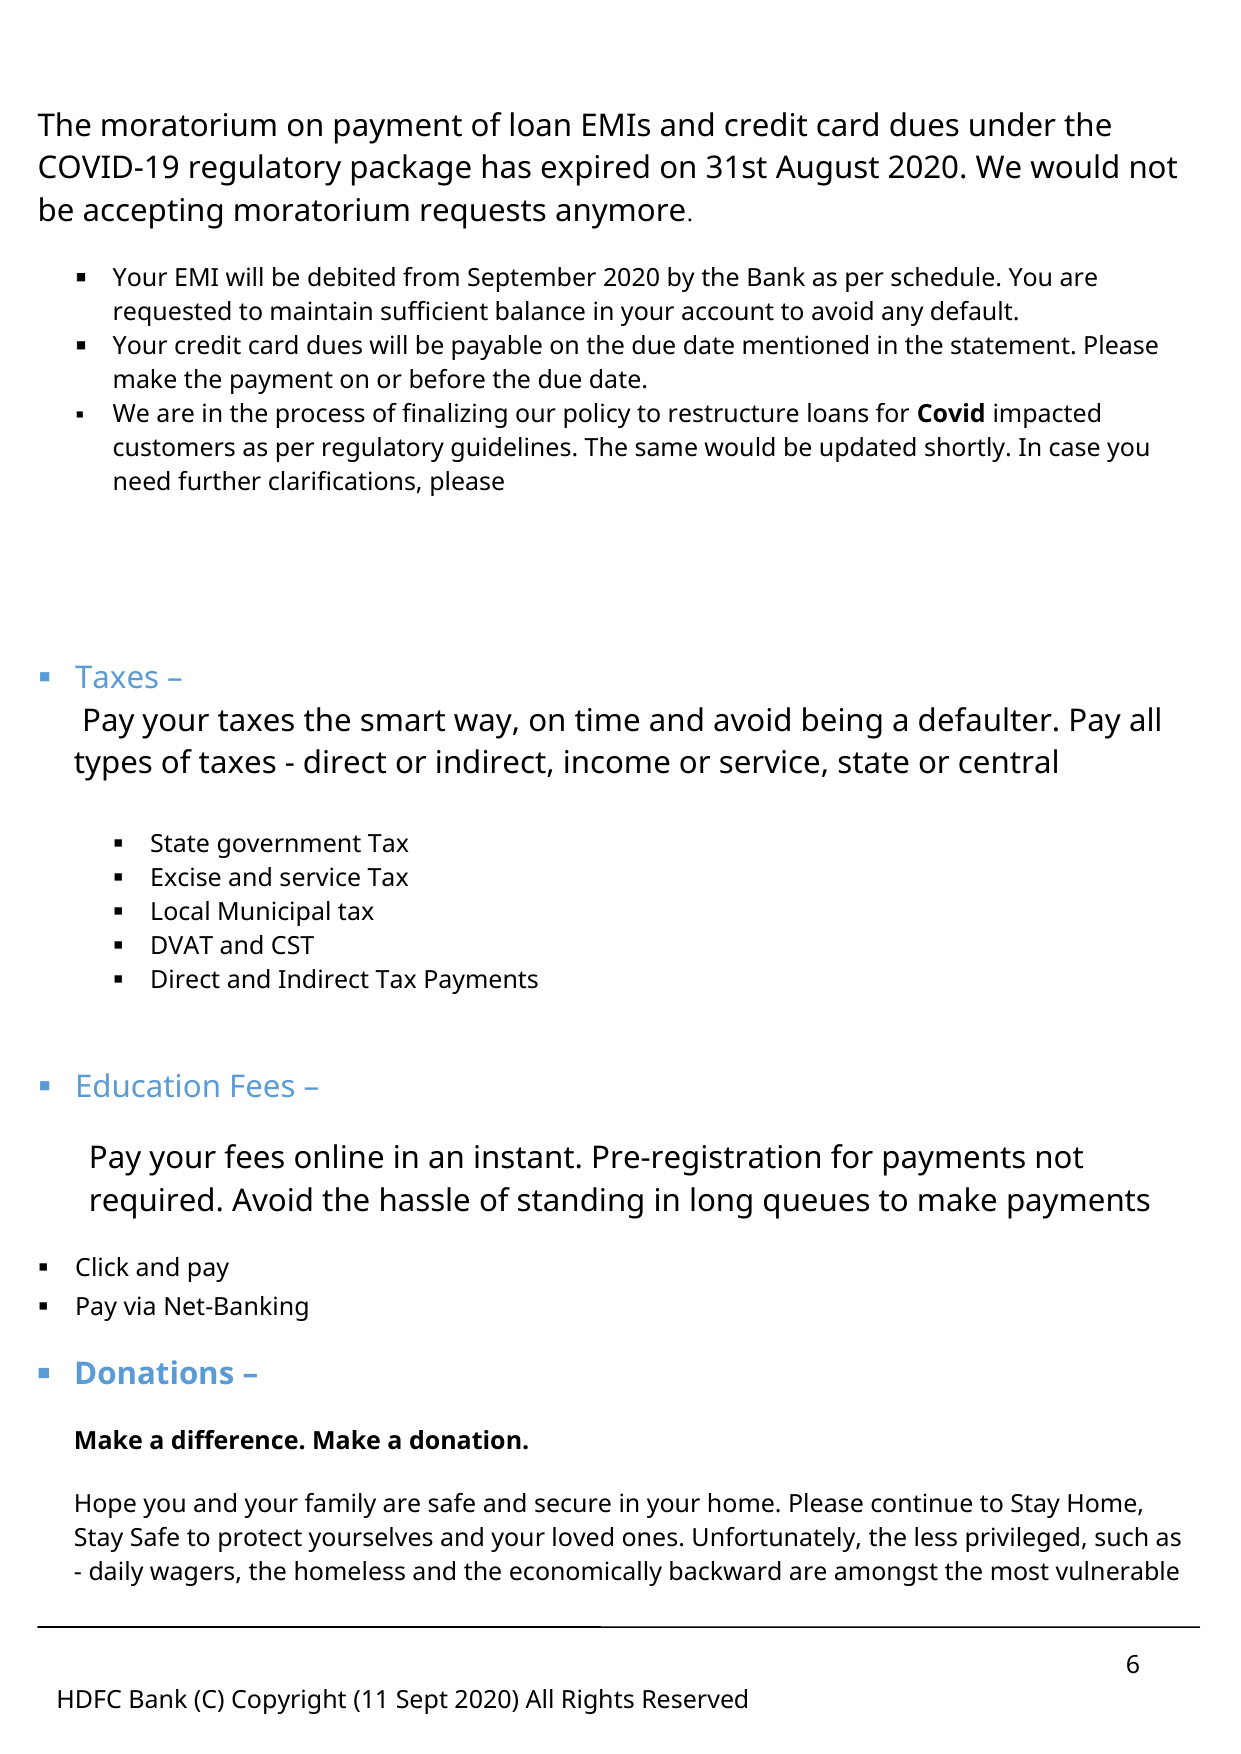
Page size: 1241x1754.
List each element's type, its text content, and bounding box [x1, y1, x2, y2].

list DVAT and CST [112, 927, 1196, 962]
text Pay your fees online in an instant. Pre-registration for payments not required. Avoid the hassle of standing in long queues to make payments [89, 1136, 1196, 1221]
text Make a difference. Make a donation. [74, 1423, 1196, 1457]
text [74, 1486, 1196, 1588]
list Education Fees – [37, 1064, 1196, 1106]
list Direct and Indirect Tax Payments [112, 962, 1196, 996]
list State government Tax [112, 825, 1196, 859]
list We are in the process of finalizing our policy to restructure loans for Covid impacted customers as per regulatory guidelines. The same would be updated shortly. In case you need further clarifications, please [75, 396, 1196, 498]
list Donations – [36, 1351, 1196, 1393]
list Your credit card dues will be payable on the due date mentioned in the statement. Please make the payment on or before the due date. [75, 328, 1196, 396]
list Local Municipal tax [112, 893, 1196, 927]
text Pay your taxes the smart way, on time and avoid being a defaulter. Pay all types of taxes - direct or indirect, income or service, state or central [74, 697, 1196, 783]
list Excise and service Tax [112, 859, 1196, 893]
text The moratorium on payment of loan EMIs and credit card dues under the COVID-19 regulatory package has expired on 31st August 2020. We would not be accepting moratorium requests anymore. [37, 102, 1196, 230]
subtitle Click and pay [37, 1250, 1196, 1284]
list Taxes – [37, 655, 1196, 697]
list Your EMI will be debited from September 2020 by the Bank as per schedule. You are requested to maintain sufficient balance in your account to avoid any default. [75, 259, 1196, 328]
subtitle Pay via Net-Banking [37, 1288, 1196, 1322]
